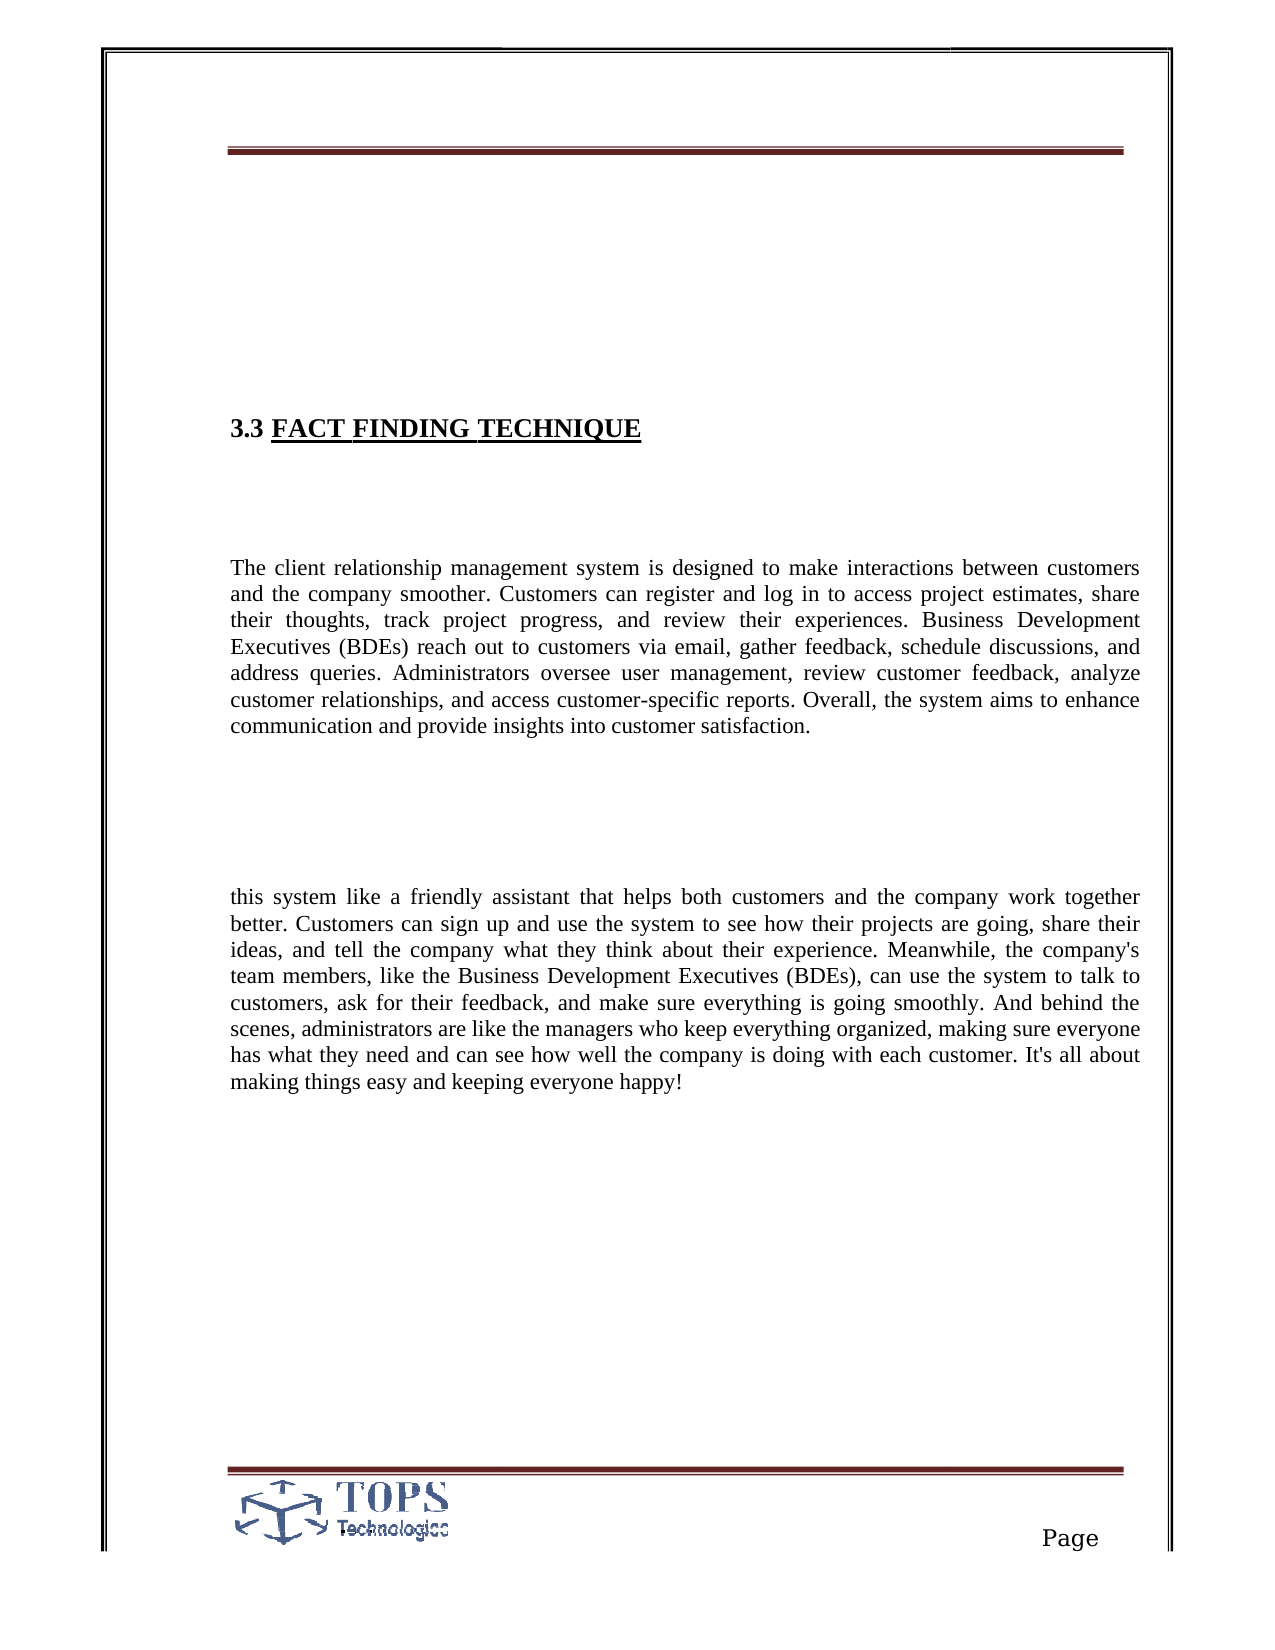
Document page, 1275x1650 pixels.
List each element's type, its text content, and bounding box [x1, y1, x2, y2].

text The client relationship management system is designed to make interactions between customers and the company smoother. Customers can register and log in to access project estimates, share their thoughts, track project progress, and review their experiences. Business Development Executives (BDEs) reach out to customers via email, gather feedback, schedule discussions, and address queries. Administrators oversee user management, review customer feedback, analyze customer relationships, and access customer-specific reports. Overall, the system aims to enhance communication and provide insights into customer satisfaction. [230, 554, 1142, 738]
text this system like a friendly assistant that helps both customers and the company work together better. Customers can sign up and use the system to see how their projects are going, share their ideas, and tell the company what they think about their experience. Meanwhile, the company's team members, like the Business Development Executives (BDEs), can use the system to talk to customers, ask for their feedback, and make sure everything is going smoothly. And behind the scenes, administrators are like the managers who keep everything organized, making sure everyone has what they need and can see how well the company is doing with each customer. It's all about making things easy and keeping everyone happy! [230, 883, 1142, 1094]
picture [235, 1480, 328, 1545]
picture [336, 1482, 448, 1542]
subtitle FACT FINDING TECHNIQUE [230, 412, 1142, 444]
